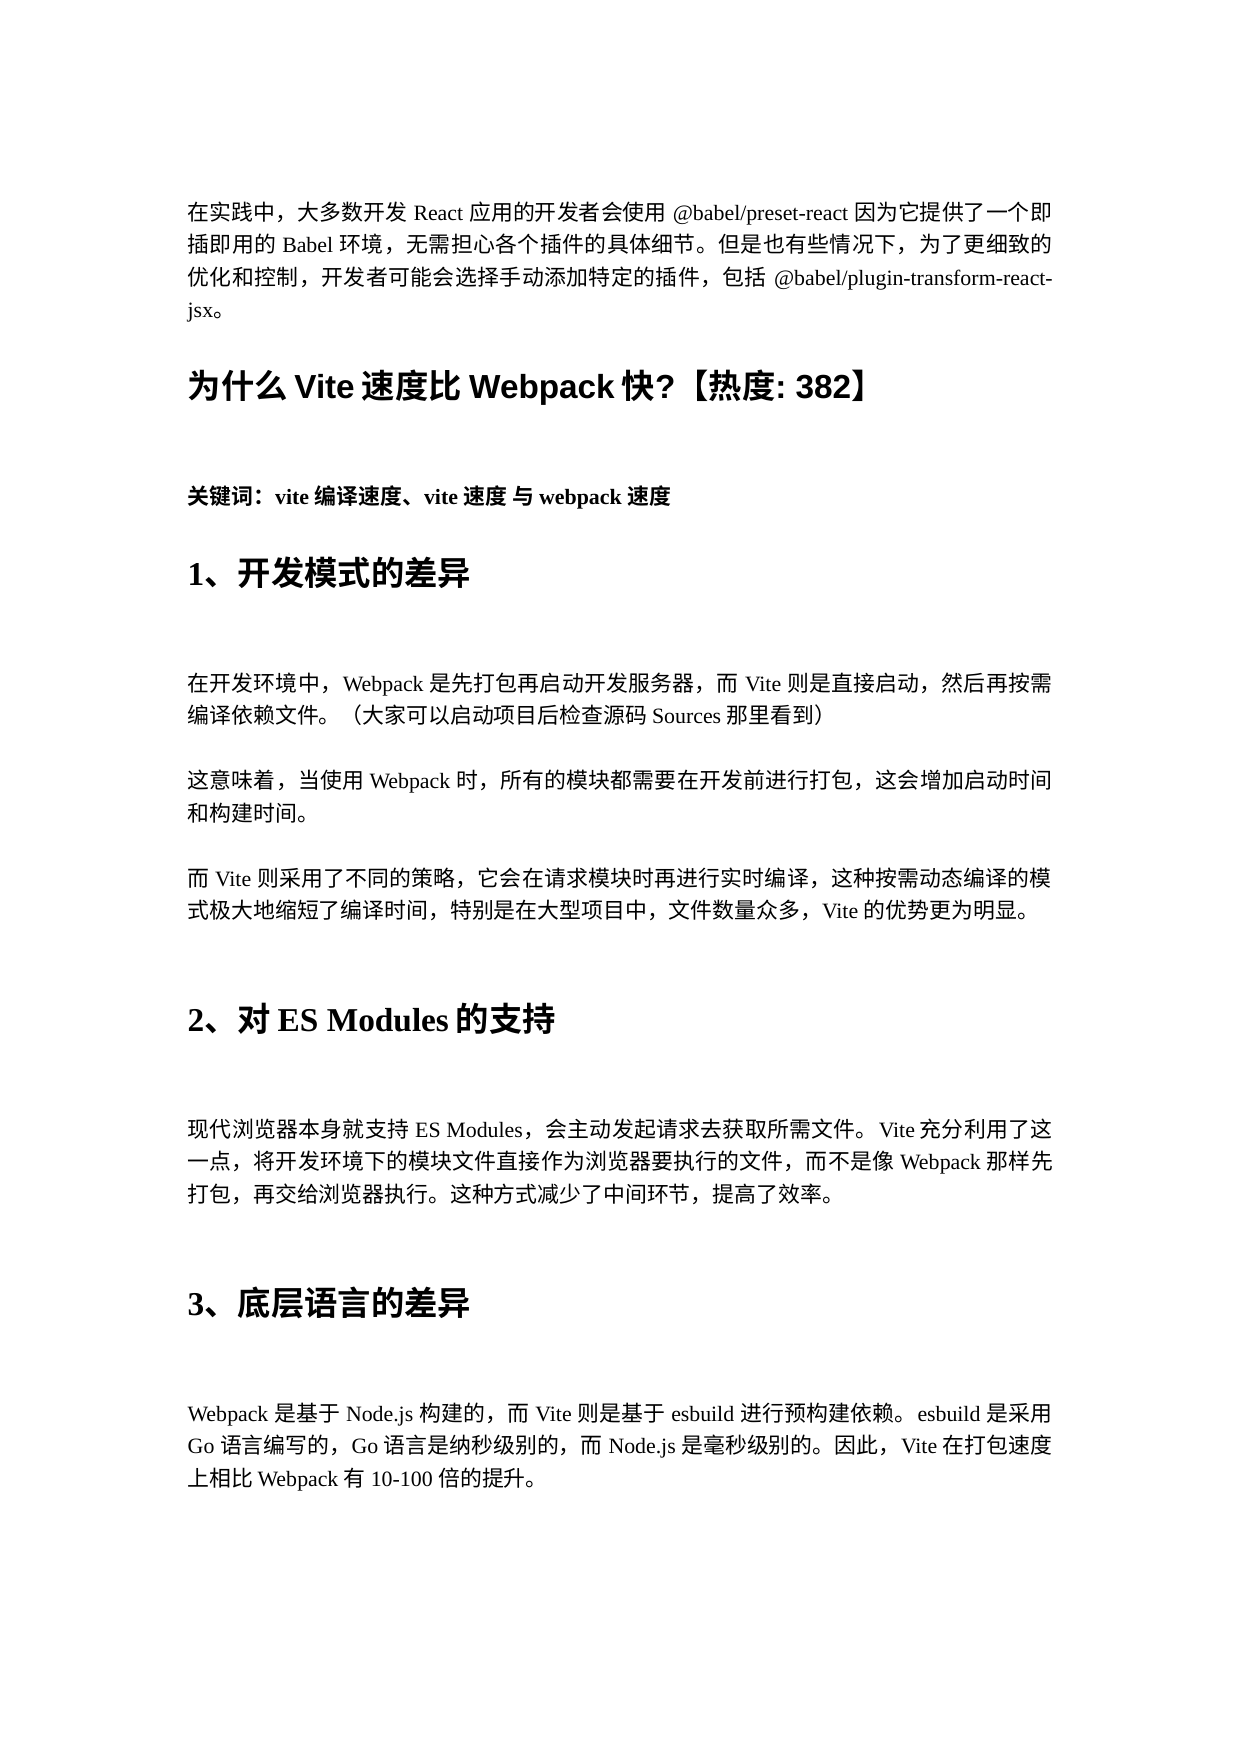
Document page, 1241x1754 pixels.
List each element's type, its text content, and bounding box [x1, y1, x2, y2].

text 为什么Vite速度比 Webpack快?【热度: 382】 [187, 352, 1053, 417]
text 现代浏览器本身就支持 ES Modules，会主动发起请求去获取所需文件。Vite充分利用了这一点，将开发环境下的模块文件直接作为浏览器要执行的文件，而不是像 Webpack 那样先打包，再交给浏览器执行。这种方式减少了中间环节，提高了效率。 [187, 1111, 1053, 1209]
text 关键词：vite 编译速度、vite 速度 与 webpack 速度 [187, 479, 1053, 511]
text 在开发环境中，Webpack 是先打包再启动开发服务器，而 Vite 则是直接启动，然后再按需编译依赖文件。（大家可以启动项目后检查源码 Sources 那里看到） [187, 665, 1053, 730]
text 3、底层语言的差异 [187, 1268, 1053, 1333]
text 1、开发模式的差异 [187, 538, 1053, 603]
text 2、对ES Modules的支持 [187, 985, 1053, 1050]
text 在实践中，大多数开发 React 应用的开发者会使用 @babel/preset-react 因为它提供了一个即插即用的 Babel 环境，无需担心各个插件的具体细节。但是也有些情况下，为了更细致的优化和控制，开发者可能会选择手动添加特定的插件，包括 @babel/plugin-transform-react-jsx。 [187, 194, 1053, 324]
text 而 Vite 则采用了不同的策略，它会在请求模块时再进行实时编译，这种按需动态编译的模式极大地缩短了编译时间，特别是在大型项目中，文件数量众多，Vite 的优势更为明显。 [187, 860, 1053, 925]
text Webpack 是基于 Node.js 构建的，而 Vite 则是基于 esbuild 进行预构建依赖。esbuild 是采用 Go 语言编写的，Go 语言是纳秒级别的，而 Node.js 是毫秒级别的。因此，Vite 在打包速度上相比Webpack 有 10-100 倍的提升。 [187, 1395, 1053, 1493]
text 这意味着，当使用 Webpack 时，所有的模块都需要在开发前进行打包，这会增加启动时间和构建时间。 [187, 763, 1053, 828]
